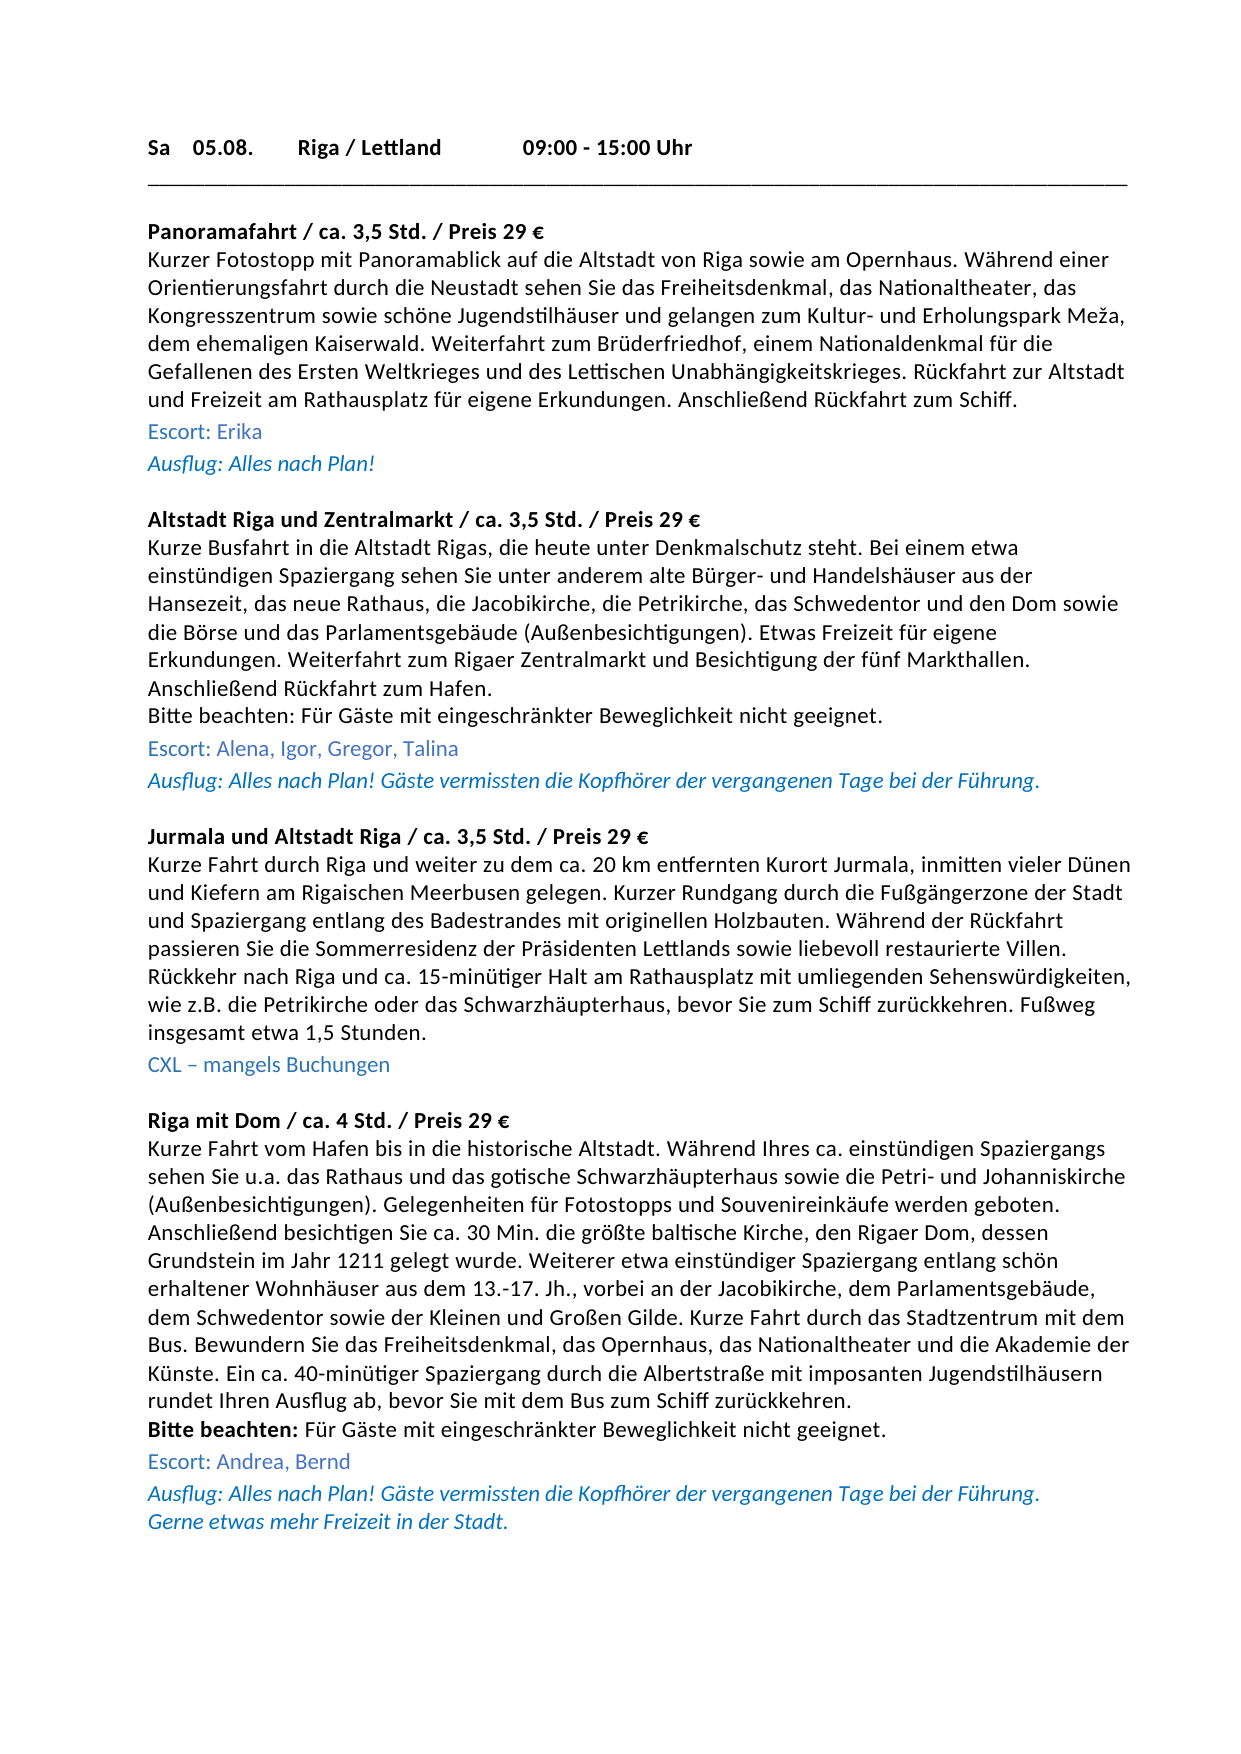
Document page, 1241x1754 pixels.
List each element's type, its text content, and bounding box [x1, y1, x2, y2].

text Sa 05.08. Riga / Lettland 09:00 - 15:00 Uhr [148, 133, 1137, 161]
text Panoramafahrt / ca. 3,5 Std. / Preis 29 € [148, 217, 1137, 245]
text Altstadt Riga und Zentralmarkt / ca. 3,5 Std. / Preis 29 € [148, 506, 1137, 533]
text Riga mit Dom / ca. 4 Std. / Preis 29 € [148, 1106, 1137, 1134]
text Kurze Fahrt durch Riga und weiter zu dem ca. 20 km entfernten Kurort Jurmala, inmitten vieler Dünen und Kiefern am Rigaischen Meerbusen gelegen. Kurzer Rundgang durch die Fußgängerzone der Stadt und Spaziergang entlang des Badestrandes mit originellen Holzbauten. Während der Rückfahrt passieren Sie die Sommerresidenz der Präsidenten Lettlands sowie liebevoll restaurierte Villen. Rückkehr nach Riga und ca. 15-minütiger Halt am Rathausplatz mit umliegenden Sehenswürdigkeiten, wie z.B. die Petrikirche oder das Schwarzhäupterhaus, bevor Sie zum Schiff zurückkehren. Fußweg insgesamt etwa 1,5 Stunden. [148, 850, 1137, 1046]
subtitle Ausflug: Alles nach Plan! Gäste vermissten die Kopfhörer der vergangenen Tage bei der Führung. Gerne etwas mehr Freizeit in der Stadt. [148, 1479, 1093, 1535]
subtitle Escort: Erika [148, 417, 1093, 445]
subtitle Escort: Andrea, Bernd [148, 1447, 1093, 1475]
text Bitte beachten: Für Gäste mit eingeschränkter Beweglichkeit nicht geeignet. [148, 1415, 1137, 1443]
subtitle Ausflug: Alles nach Plan! [148, 449, 1093, 477]
text ______________________________________________________________________________________ [148, 161, 1137, 189]
subtitle Escort: Alena, Igor, Gregor, Talina [148, 734, 1093, 762]
text Kurzer Fotostopp mit Panoramablick auf die Altstadt von Riga sowie am Opernhaus. Während einer Orientierungsfahrt durch die Neustadt sehen Sie das Freiheitsdenkmal, das Nationaltheater, das Kongresszentrum sowie schöne Jugendstilhäuser und gelangen zum Kultur- und Erholungspark Meža, dem ehemaligen Kaiserwald. Weiterfahrt zum Brüderfriedhof, einem Nationaldenkmal für die Gefallenen des Ersten Weltkrieges und des Lettischen Unabhängigkeitskrieges. Rückfahrt zur Altstadt und Freizeit am Rathausplatz für eigene Erkundungen. Anschließend Rückfahrt zum Schiff. [148, 245, 1137, 413]
text Jurmala und Altstadt Riga / ca. 3,5 Std. / Preis 29 € [148, 822, 1137, 850]
subtitle CXL – mangels Buchungen [148, 1050, 1093, 1078]
text Kurze Fahrt vom Hafen bis in die historische Altstadt. Während Ihres ca. einstündigen Spaziergangs sehen Sie u.a. das Rathaus und das gotische Schwarzhäupterhaus sowie die Petri- und Johanniskirche (Außenbesichtigungen). Gelegenheiten für Fotostopps und Souvenireinkäufe werden geboten. Anschließend besichtigen Sie ca. 30 Min. die größte baltische Kirche, den Rigaer Dom, dessen Grundstein im Jahr 1211 gelegt wurde. Weiterer etwa einstündiger Spaziergang entlang schön erhaltener Wohnhäuser aus dem 13.-17. Jh., vorbei an der Jacobikirche, dem Parlamentsgebäude, dem Schwedentor sowie der Kleinen und Großen Gilde. Kurze Fahrt durch das Stadtzentrum mit dem Bus. Bewundern Sie das Freiheitsdenkmal, das Opernhaus, das Nationaltheater und die Akademie der Künste. Ein ca. 40-minütiger Spaziergang durch die Albertstraße mit imposanten Jugendstilhäusern rundet Ihren Ausflug ab, bevor Sie mit dem Bus zum Schiff zurückkehren. [148, 1134, 1137, 1415]
text Kurze Busfahrt in die Altstadt Rigas, die heute unter Denkmalschutz steht. Bei einem etwa einstündigen Spaziergang sehen Sie unter anderem alte Bürger- und Handelshäuser aus der Hansezeit, das neue Rathaus, die Jacobikirche, die Petrikirche, das Schwedentor und den Dom sowie die Börse und das Parlamentsgebäude (Außenbesichtigungen). Etwas Freizeit für eigene Erkundungen. Weiterfahrt zum Rigaer Zentralmarkt und Besichtigung der fünf Markthallen. Anschließend Rückfahrt zum Hafen. [148, 533, 1137, 702]
text Bitte beachten: Für Gäste mit eingeschränkter Beweglichkeit nicht geeignet. [148, 702, 1137, 730]
subtitle Ausflug: Alles nach Plan! Gäste vermissten die Kopfhörer der vergangenen Tage bei der Führung. [148, 766, 1093, 794]
